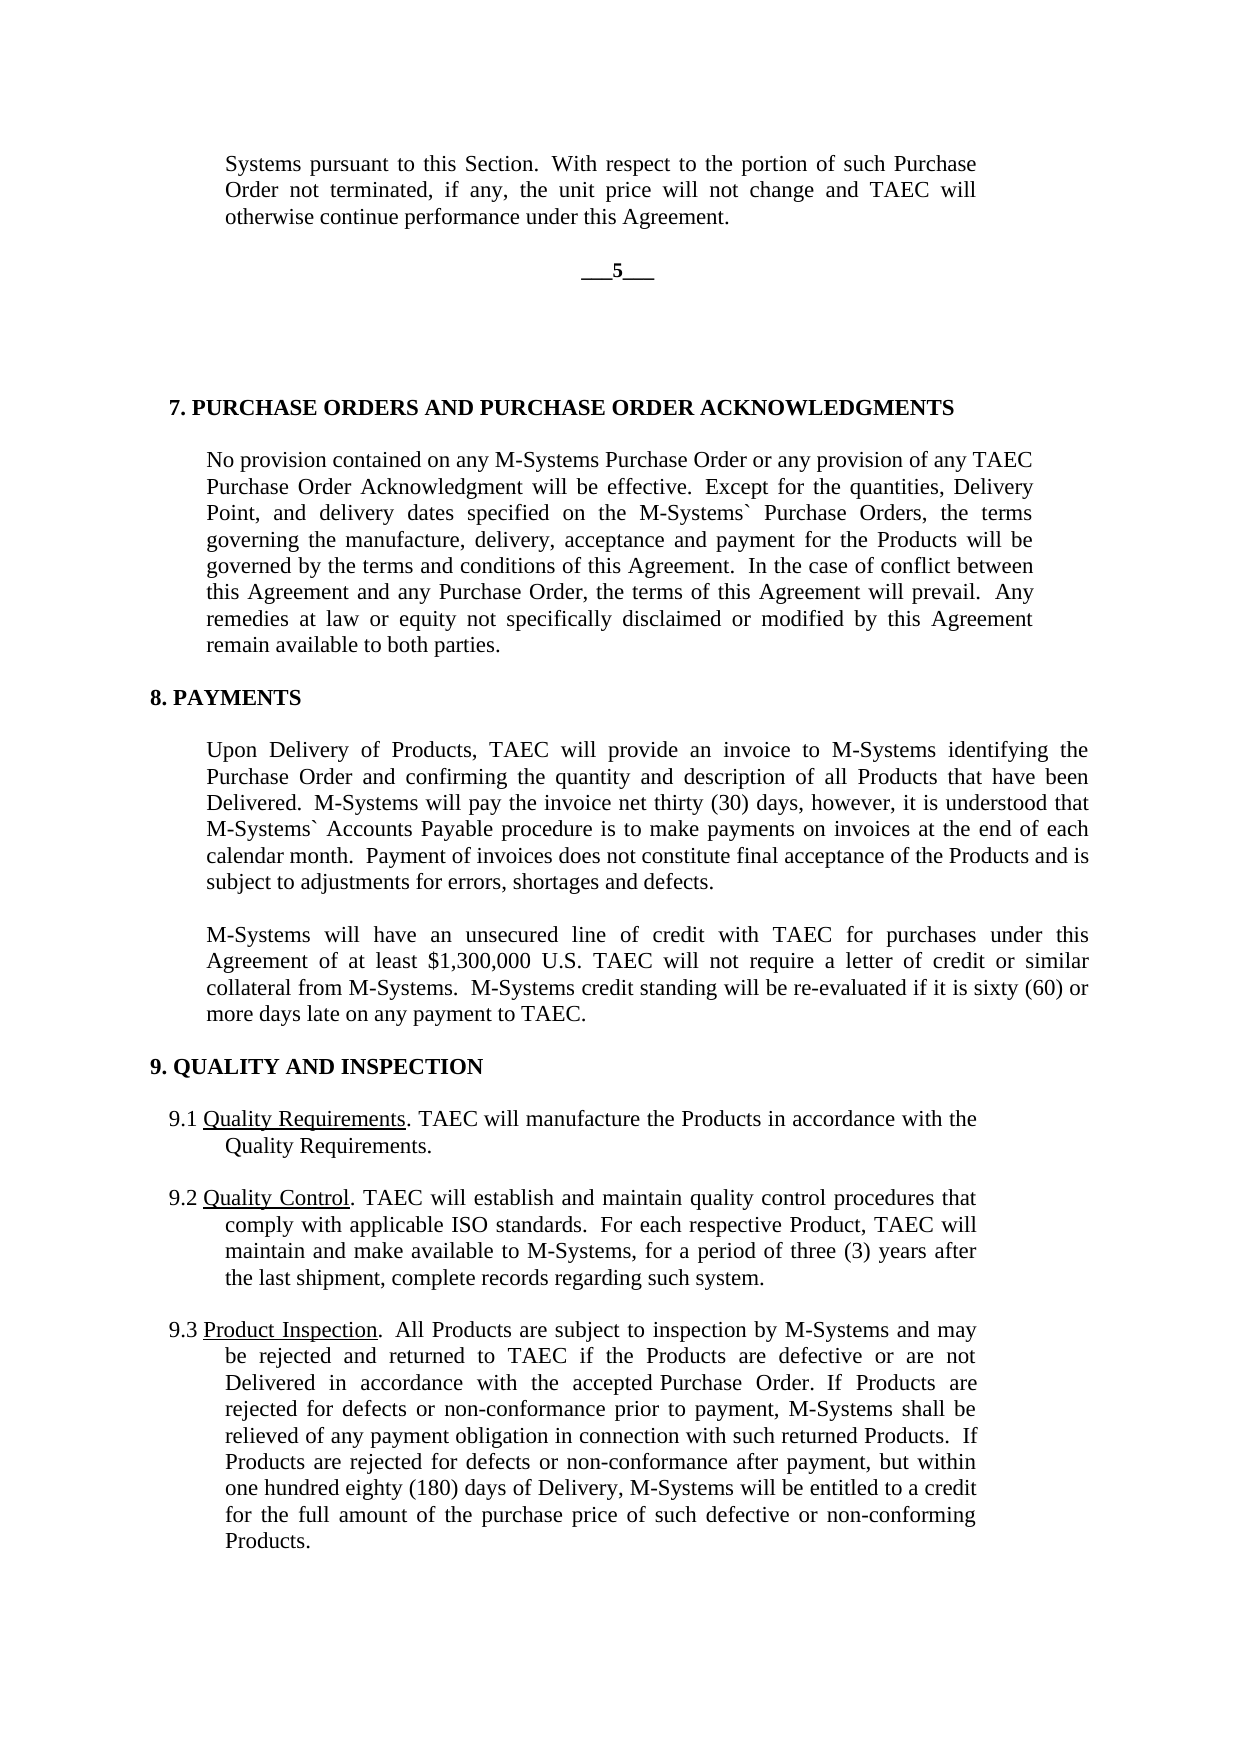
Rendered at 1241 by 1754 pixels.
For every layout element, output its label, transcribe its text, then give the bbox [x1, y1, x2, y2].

text M-Systems will have an unsecured line of credit with TAEC for purchases under this Agreement of at least $1,300,000 U.S. TAEC will not require a letter of credit or similar collateral from M-Systems. M-Systems credit standing will be re-evaluated if it is sixty (60) or more days late on any payment to TAEC. [206, 921, 1090, 1026]
text 8. PAYMENTS [150, 684, 1034, 710]
text ___5___ [150, 258, 1090, 282]
text 7. PURCHASE ORDERS AND PURCHASE ORDER ACKNOWLEDGMENTS [169, 394, 1034, 420]
text 9. QUALITY AND INSPECTION [150, 1053, 1034, 1079]
text 9.1 Quality Requirements. TAEC will manufacture the Products in accordance with the Quality Requirements. [169, 1105, 978, 1158]
text 9.3 Product Inspection. All Products are subject to inspection by M-Systems and may be rejected and returned to TAEC if the Products are defective or are not Delivered in accordance with the accepted Purchase Order. If Products are rejected for defects or non-conformance prior to payment, M-Systems shall be relieved of any payment obligation in connection with such returned Products. If Products are rejected for defects or non-conformance after payment, but within one hundred eighty (180) days of Delivery, M-Systems will be entitled to a credit for the full amount of the purchase price of such defective or non-conforming Products. [169, 1316, 978, 1553]
text Upon Delivery of Products, TAEC will provide an invoice to M-Systems identifying the Purchase Order and confirming the quantity and description of all Products that have been Delivered. M-Systems will pay the invoice net thirty (30) days, however, it is understood that M-Systems` Accounts Payable procedure is to make payments on invoices at the end of each calendar month. Payment of invoices does not constitute final acceptance of the Products and is subject to adjustments for errors, shortages and defects. [206, 736, 1090, 894]
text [169, 150, 978, 229]
text 9.2 Quality Control. TAEC will establish and maintain quality control procedures that comply with applicable ISO standards. For each respective Product, TAEC will maintain and make available to M-Systems, for a period of three (3) years after the last shipment, complete records regarding such system. [169, 1184, 978, 1290]
text No provision contained on any M-Systems Purchase Order or any provision of any TAEC Purchase Order Acknowledgment will be effective. Except for the quantities, Delivery Point, and delivery dates specified on the M-Systems` Purchase Orders, the terms governing the manufacture, delivery, acceptance and payment for the Products will be governed by the terms and conditions of this Agreement. In the case of conflict between this Agreement and any Purchase Order, the terms of this Agreement will prevail. Any remedies at law or equity not specifically disclaimed or modified by this Agreement remain available to both parties. [206, 447, 1034, 657]
